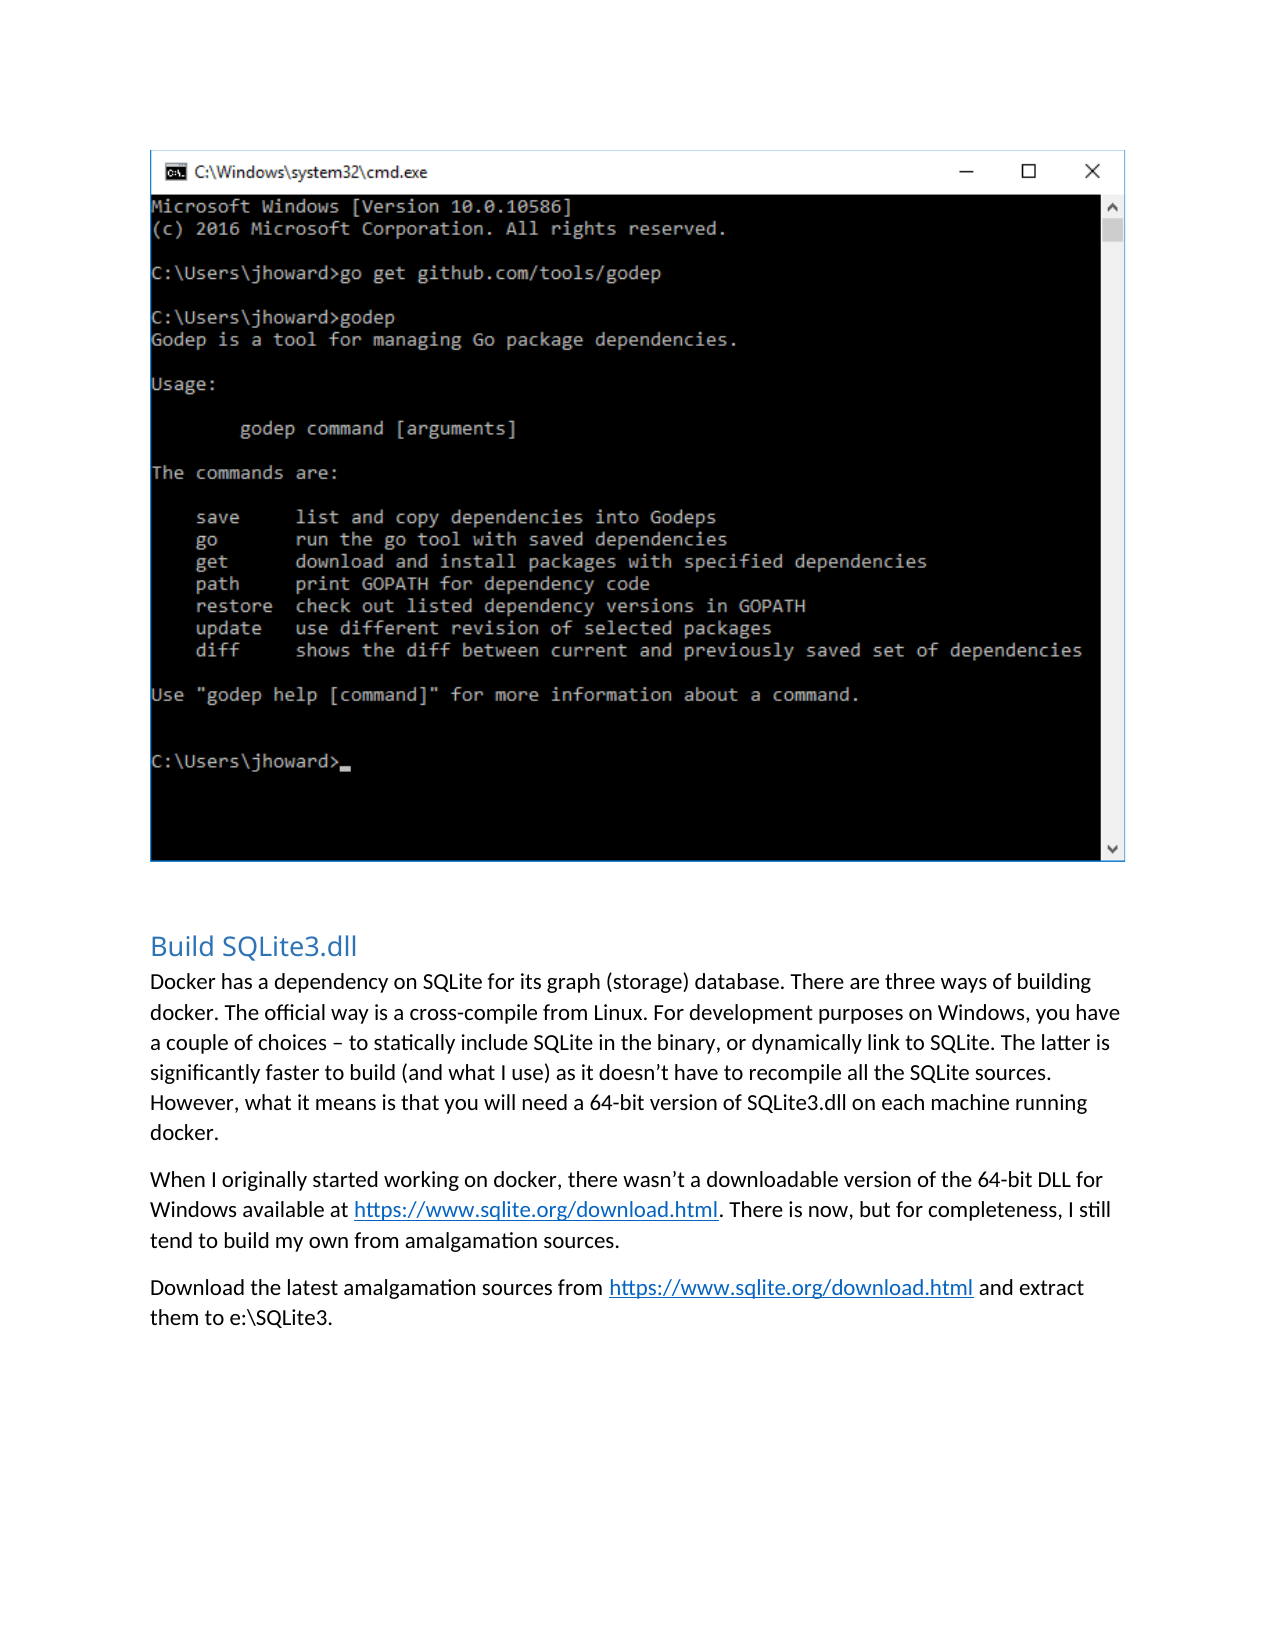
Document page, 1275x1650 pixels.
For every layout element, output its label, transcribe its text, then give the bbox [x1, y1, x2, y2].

text Docker has a dependency on SQLite for its graph (storage) database. There are three ways of building docker. The official way is a cross-compile from Linux. For development purposes on Windows, you have a couple of choices – to statically include SQLite in the binary, or dynamically link to SQLite. The latter is significantly faster to build (and what I use) as it doesn’t have to recompile all the SQLite sources. However, what it means is that you will need a 64-bit version of SQLite3.dll on each machine running docker. [150, 967, 1125, 1146]
subtitle Build SQLite3.dll [150, 928, 1125, 964]
picture [150, 150, 1125, 862]
text When I originally started working on docker, there wasn’t a downloadable version of the 64-bit DLL for Windows available at https://www.sqlite.org/download.html. There is now, but for completeness, I still tend to build my own from amalgamation sources. [150, 1165, 1125, 1254]
text Download the latest amalgamation sources from https://www.sqlite.org/download.html and extract them to e:\SQLite3. [150, 1273, 1125, 1331]
